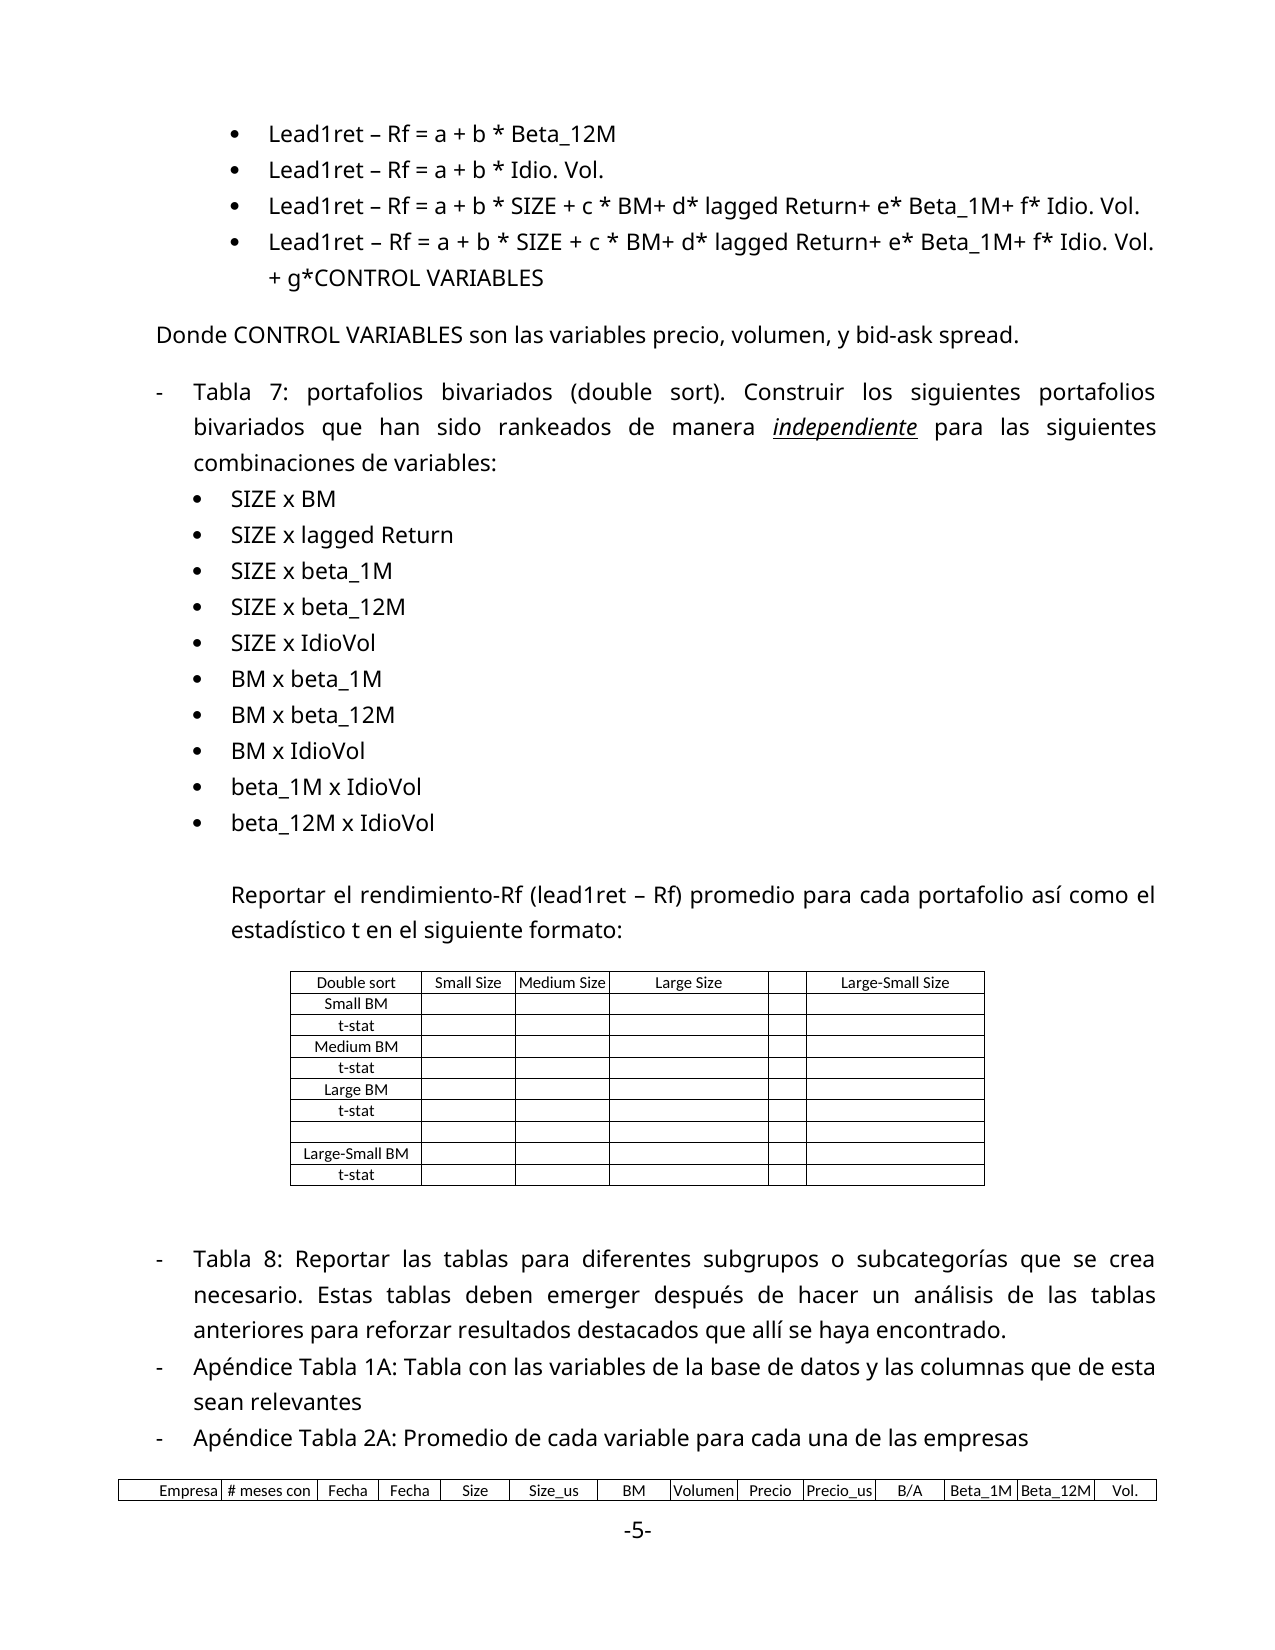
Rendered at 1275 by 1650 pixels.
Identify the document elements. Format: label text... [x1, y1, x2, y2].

table_cell [807, 994, 984, 1014]
table_cell [516, 1143, 609, 1163]
table_cell [516, 1100, 609, 1121]
table_cell [516, 1079, 609, 1099]
list SIZE x beta_1M [193, 555, 1157, 586]
table_header Fecha Final [379, 1480, 440, 1500]
table_cell [769, 994, 806, 1014]
table_cell [769, 1100, 806, 1121]
table_cell Large-Small BM [291, 1143, 421, 1163]
table_cell [769, 1058, 806, 1078]
table_cell [422, 1015, 515, 1035]
table_cell t-stat [291, 1015, 421, 1035]
table_cell [769, 1015, 806, 1035]
table_cell [610, 1122, 768, 1142]
table_cell [769, 1036, 806, 1057]
table_cell [610, 1036, 768, 1057]
table_header Medium Size [516, 972, 609, 993]
table_cell [769, 1143, 806, 1163]
list beta_12M x IdioVol [193, 807, 1157, 838]
table_header BM [598, 1480, 670, 1500]
table_header Fecha Inicial [318, 1480, 378, 1500]
list Reportar el rendimiento-Rf (lead1ret – Rf) promedio para cada portafolio así como el estadístico t en el siguiente formato: [231, 878, 1157, 946]
list Lead1ret – Rf = a + b * SIZE + c * BM+ d* lagged Return+ e* Beta_1M+ f* Idio. Vol. [231, 190, 1157, 221]
table_cell t-stat [291, 1058, 421, 1078]
list BM x beta_12M [193, 699, 1157, 730]
table_cell [610, 994, 768, 1014]
list Lead1ret – Rf = a + b * SIZE + c * BM+ d* lagged Return+ e* Beta_1M+ f* Idio. Vol. + g*CONTROL VARIABLES [231, 226, 1157, 293]
table_cell [610, 1100, 768, 1121]
list SIZE x BM [193, 483, 1157, 514]
table_header B/A spread [876, 1480, 944, 1500]
table_cell [807, 1165, 984, 1185]
table_cell [610, 1079, 768, 1099]
list Lead1ret – Rf = a + b * Idio. Vol. [231, 154, 1157, 185]
list BM x beta_1M [193, 663, 1157, 694]
table_cell [422, 1058, 515, 1078]
table_cell Large BM [291, 1079, 421, 1099]
table_cell [769, 1165, 806, 1185]
table_header Empresa [119, 1480, 221, 1500]
table_header Large Size [610, 972, 768, 993]
table_cell t-stat [291, 1165, 421, 1185]
table_header Small Size [422, 972, 515, 993]
list Tabla 7: portafolios bivariados (double sort). Construir los siguientes portafolios bivariados que han sido rankeados de manera independiente para las siguientes combinaciones de variables: [156, 375, 1157, 478]
table_cell [516, 994, 609, 1014]
list BM x IdioVol [193, 735, 1157, 766]
list Apéndice Tabla 1A: Tabla con las variables de la base de datos y las columnas que de esta sean relevantes [156, 1350, 1157, 1418]
table_cell [422, 1100, 515, 1121]
table_cell [807, 1015, 984, 1035]
table_header Beta_12M [1018, 1480, 1094, 1500]
table_cell [769, 1122, 806, 1142]
table_cell [516, 1122, 609, 1142]
table_cell [422, 1036, 515, 1057]
table_cell [516, 1058, 609, 1078]
table_cell [807, 1122, 984, 1142]
table_cell [516, 1036, 609, 1057]
table_header Size [441, 1480, 509, 1500]
table_cell [807, 1036, 984, 1057]
table_cell Medium BM [291, 1036, 421, 1057]
table_cell [422, 994, 515, 1014]
table_cell [610, 1165, 768, 1185]
table_cell [610, 1015, 768, 1035]
table_header Precio [738, 1480, 803, 1500]
table_header Beta_1M [945, 1480, 1017, 1500]
table_header Vol. Idio. [1095, 1480, 1156, 1500]
table_cell [807, 1100, 984, 1121]
text Donde CONTROL VARIABLES son las variables precio, volumen, y bid-ask spread. [156, 319, 1157, 350]
list beta_1M x IdioVol [193, 771, 1157, 802]
table_cell [610, 1058, 768, 1078]
table_cell [422, 1122, 515, 1142]
list Lead1ret – Rf = a + b * Beta_12M [231, 118, 1157, 149]
table_cell [422, 1165, 515, 1185]
table_cell [516, 1015, 609, 1035]
list SIZE x lagged Return [193, 519, 1157, 550]
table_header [222, 1480, 317, 1500]
table_cell Small BM [291, 994, 421, 1014]
table_cell [807, 1143, 984, 1163]
table_cell [610, 1143, 768, 1163]
list SIZE x beta_12M [193, 591, 1157, 622]
table_header [769, 972, 806, 993]
list Apéndice Tabla 2A: Promedio de cada variable para cada una de las empresas [156, 1422, 1157, 1453]
table_header Volumen [671, 1480, 737, 1500]
table_cell [422, 1079, 515, 1099]
table_cell [291, 1122, 421, 1142]
list Tabla 8: Reportar las tablas para diferentes subgrupos o subcategorías que se crea necesario. Estas tablas deben emerger después de hacer un análisis de las tablas anteriores para reforzar resultados destacados que allí se haya encontrado. [156, 1243, 1157, 1346]
table_header Size_us [510, 1480, 597, 1500]
table_cell [807, 1079, 984, 1099]
table_cell [422, 1143, 515, 1163]
table_header Precio_us [804, 1480, 875, 1500]
table_cell [807, 1058, 984, 1078]
table_cell [516, 1165, 609, 1185]
table_header Large-Small Size [807, 972, 984, 993]
table_cell t-stat [291, 1100, 421, 1121]
list SIZE x IdioVol [193, 627, 1157, 658]
table_header Double sort [291, 972, 421, 993]
table_cell [769, 1079, 806, 1099]
